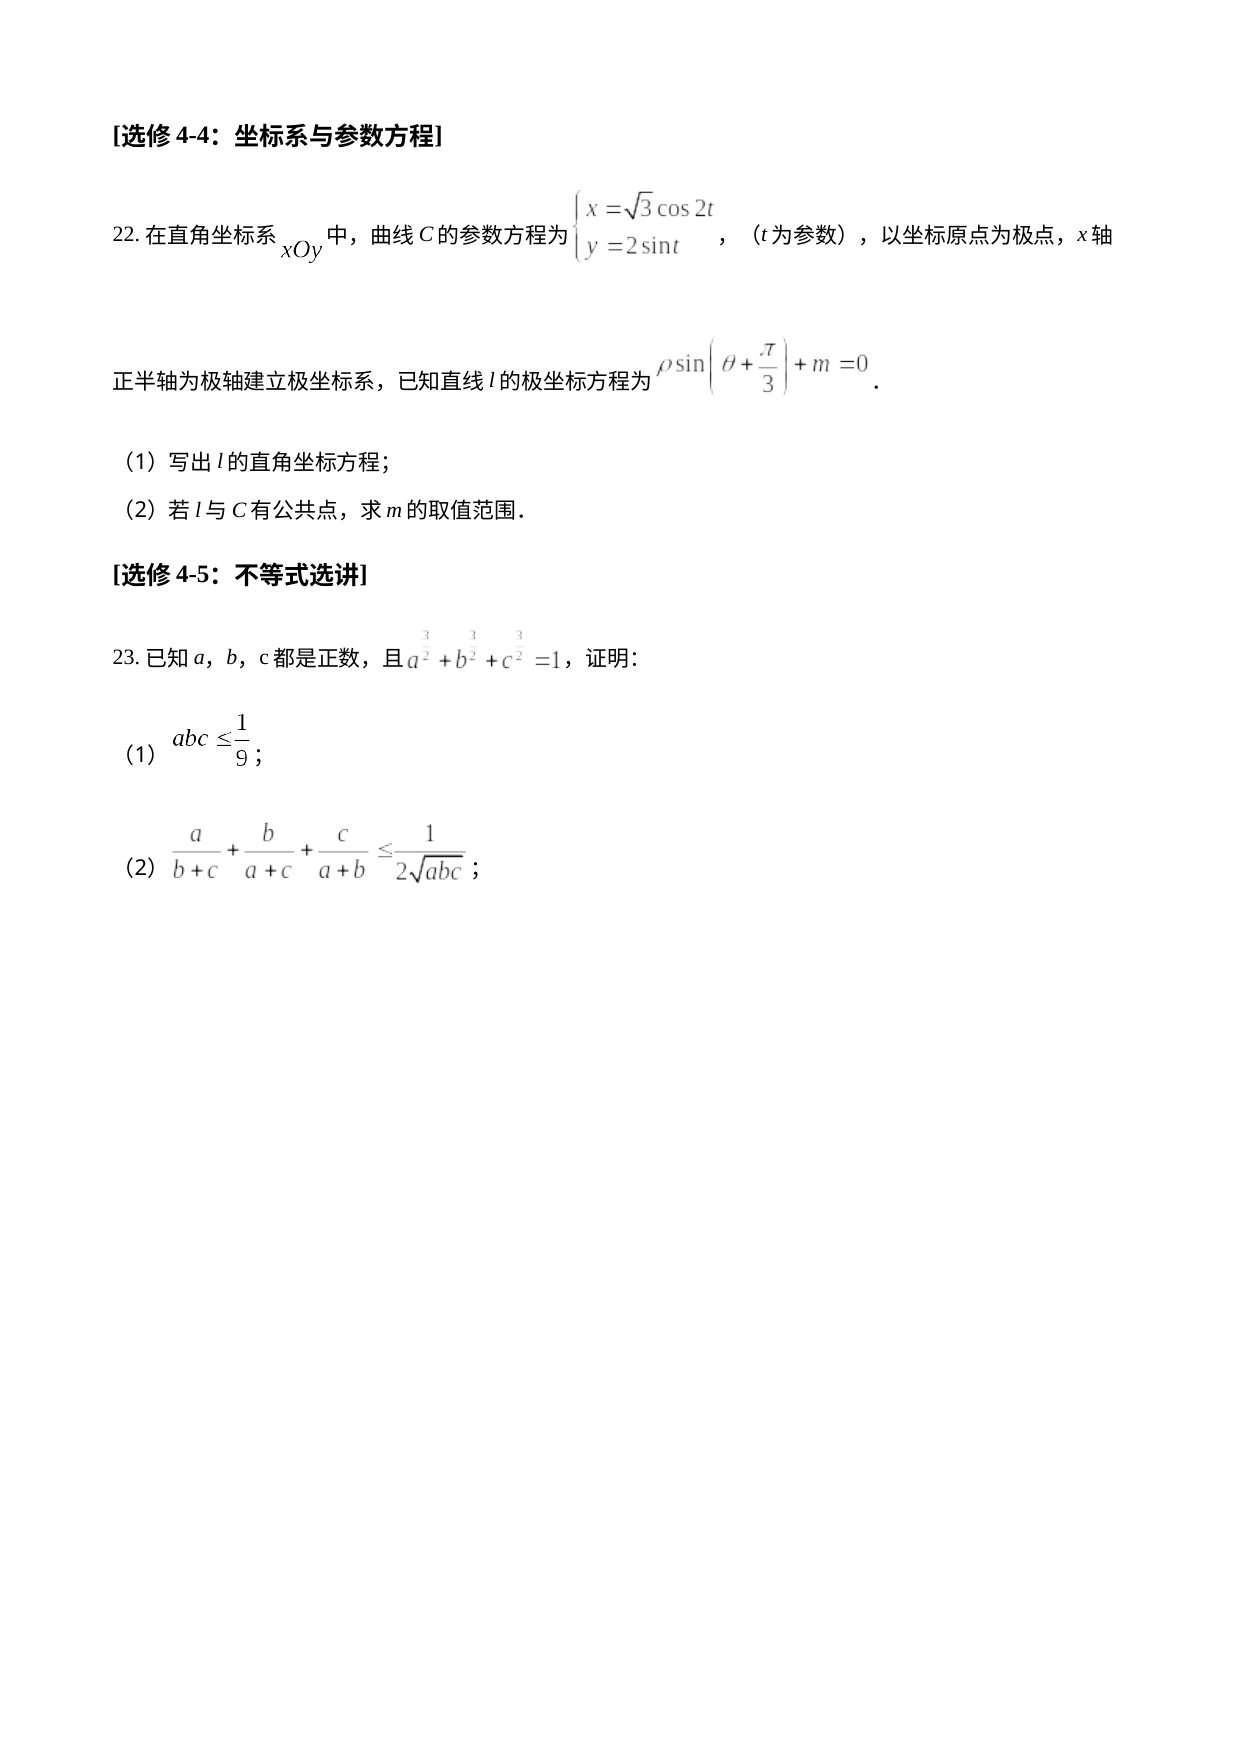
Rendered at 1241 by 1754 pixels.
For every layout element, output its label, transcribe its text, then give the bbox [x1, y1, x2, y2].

text [选修4-4：坐标系与参数方程] [112, 102, 1128, 167]
text （2）若l与C有公共点，求m的取值范围． [112, 493, 1128, 525]
text 23. 已知a，b，c都是正数，且，证明： [112, 624, 1128, 689]
text （1）； [112, 705, 1128, 803]
text 22. 在直角坐标系中，曲线C的参数方程为，（t为参数），以坐标原点为极点，x轴正半轴为极轴建立极坐标系，已知直线l的极坐标方程为． [112, 185, 1128, 429]
text （1）写出l的直角坐标方程； [112, 444, 1128, 477]
text （2）； [112, 818, 1128, 916]
text [选修4-5：不等式选讲] [112, 541, 1128, 606]
